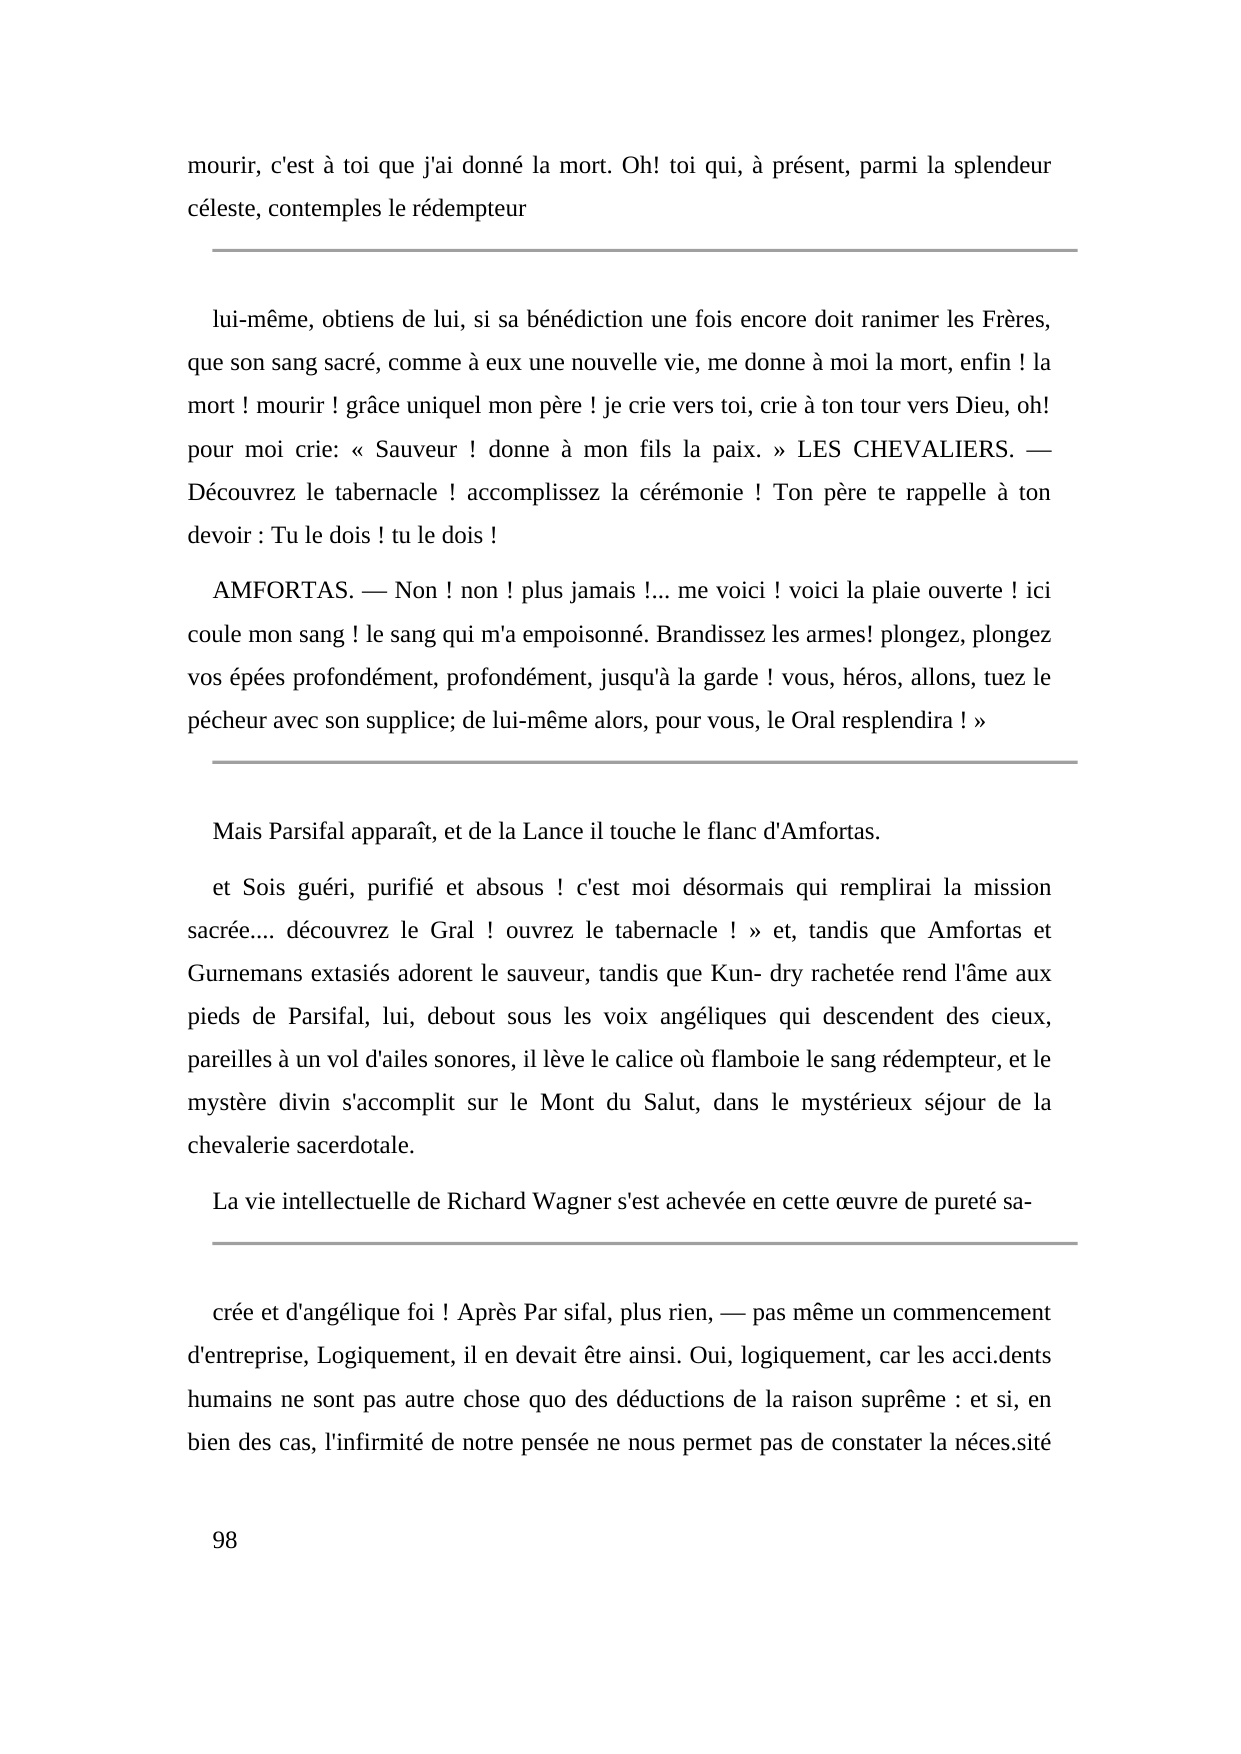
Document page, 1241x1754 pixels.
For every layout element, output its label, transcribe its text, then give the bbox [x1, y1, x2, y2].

text lui-même, obtiens de lui, si sa bénédiction une fois encore doit ranimer les Frères, que son sang sacré, comme à eux une nouvelle vie, me donne à moi la mort, enfin ! la mort ! mourir ! grâce uniquel mon père ! je crie vers toi, crie à ton tour vers Dieu, oh! pour moi crie: « Sauveur ! donne à mon fils la paix. » LES CHEVALIERS. — Découvrez le tabernacle ! accomplissez la cérémonie ! Ton père te rappelle à ton devoir : Tu le dois ! tu le dois ! [187, 304, 1053, 549]
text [187, 150, 1053, 222]
text La vie intellectuelle de Richard Wagner s'est achevée en cette œuvre de pureté sa- [187, 1186, 1053, 1215]
text Mais Parsifal apparaît, et de la Lance il touche le flanc d'Amfortas. [187, 816, 1053, 845]
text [187, 1297, 1053, 1456]
text et Sois guéri, purifié et absous ! c'est moi désormais qui remplirai la mission sacrée.... découvrez le Gral ! ouvrez le tabernacle ! » et, tandis que Amfortas et Gurnemans extasiés adorent le sauveur, tandis que Kun- dry rachetée rend l'âme aux pieds de Parsifal, lui, debout sous les voix angéliques qui descendent des cieux, pareilles à un vol d'ailes sonores, il lève le calice où flamboie le sang rédempteur, et le mystère divin s'accomplit sur le Mont du Salut, dans le mystérieux séjour de la chevalerie sacerdotale. [187, 872, 1053, 1159]
text AMFORTAS. — Non ! non ! plus jamais !... me voici ! voici la plaie ouverte ! ici coule mon sang ! le sang qui m'a empoisonné. Brandissez les armes! plongez, plongez vos épées profondément, profondément, jusqu'à la garde ! vous, héros, allons, tuez le pécheur avec son supplice; de lui-même alors, pour vous, le Oral resplendira ! » [187, 576, 1053, 734]
